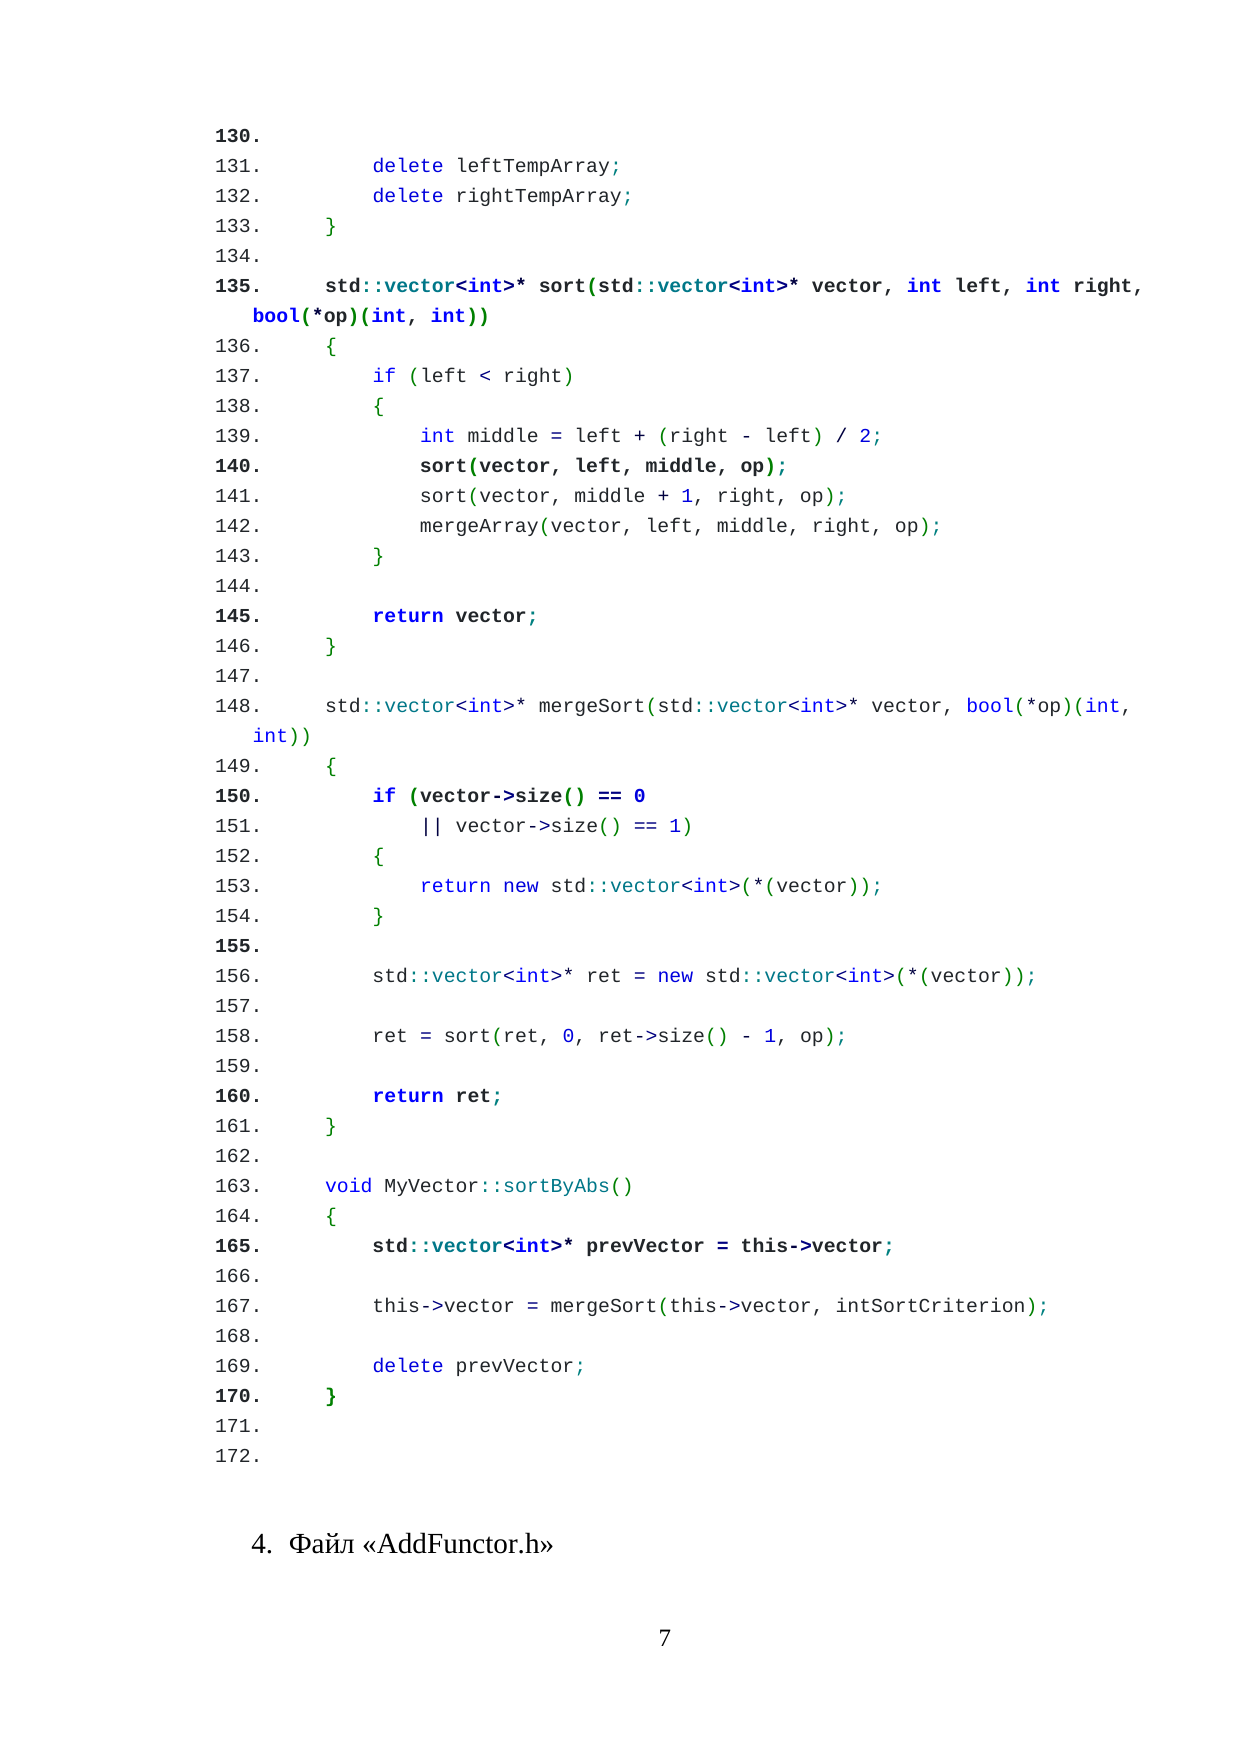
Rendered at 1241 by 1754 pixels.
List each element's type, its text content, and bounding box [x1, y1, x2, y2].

list { [215, 328, 1152, 358]
list ret = sort(ret, 0, ret->size() - 1, op); [215, 1018, 1152, 1048]
list return new std::vector<int>(*(vector)); [215, 868, 1152, 898]
list std::vector<int>* sort(std::vector<int>* vector, int left, int right, bool(*op)(int, int)) [215, 268, 1152, 328]
list delete prevVector; [215, 1348, 1152, 1378]
list std::vector<int>* mergeSort(std::vector<int>* vector, bool(*op)(int, int)) [215, 688, 1152, 748]
list } [215, 898, 1152, 928]
list } [215, 628, 1152, 658]
list int middle = left + (right - left) / 2; [215, 418, 1152, 448]
list Файл «AddFunctor.h» [251, 1526, 1152, 1559]
list } [215, 208, 1152, 238]
list if (left < right) [215, 358, 1152, 388]
list || vector->size() == 1) [215, 808, 1152, 838]
list return vector; [215, 598, 1152, 628]
list } [215, 1378, 1152, 1408]
list delete leftTempArray; [215, 148, 1152, 178]
list { [215, 1198, 1152, 1228]
list { [215, 748, 1152, 778]
list mergeArray(vector, left, middle, right, op); [215, 508, 1152, 538]
list { [215, 838, 1152, 868]
list { [215, 388, 1152, 418]
list sort(vector, left, middle, op); [215, 448, 1152, 478]
list this->vector = mergeSort(this->vector, intSortCriterion); [215, 1288, 1152, 1318]
list std::vector<int>* prevVector = this->vector; [215, 1228, 1152, 1258]
list if (vector->size() == 0 [215, 778, 1152, 808]
list delete rightTempArray; [215, 178, 1152, 208]
list sort(vector, middle + 1, right, op); [215, 478, 1152, 508]
list return ret; [215, 1078, 1152, 1108]
list } [215, 1108, 1152, 1138]
list void MyVector::sortByAbs() [215, 1168, 1152, 1198]
list std::vector<int>* ret = new std::vector<int>(*(vector)); [215, 958, 1152, 988]
list } [215, 538, 1152, 568]
